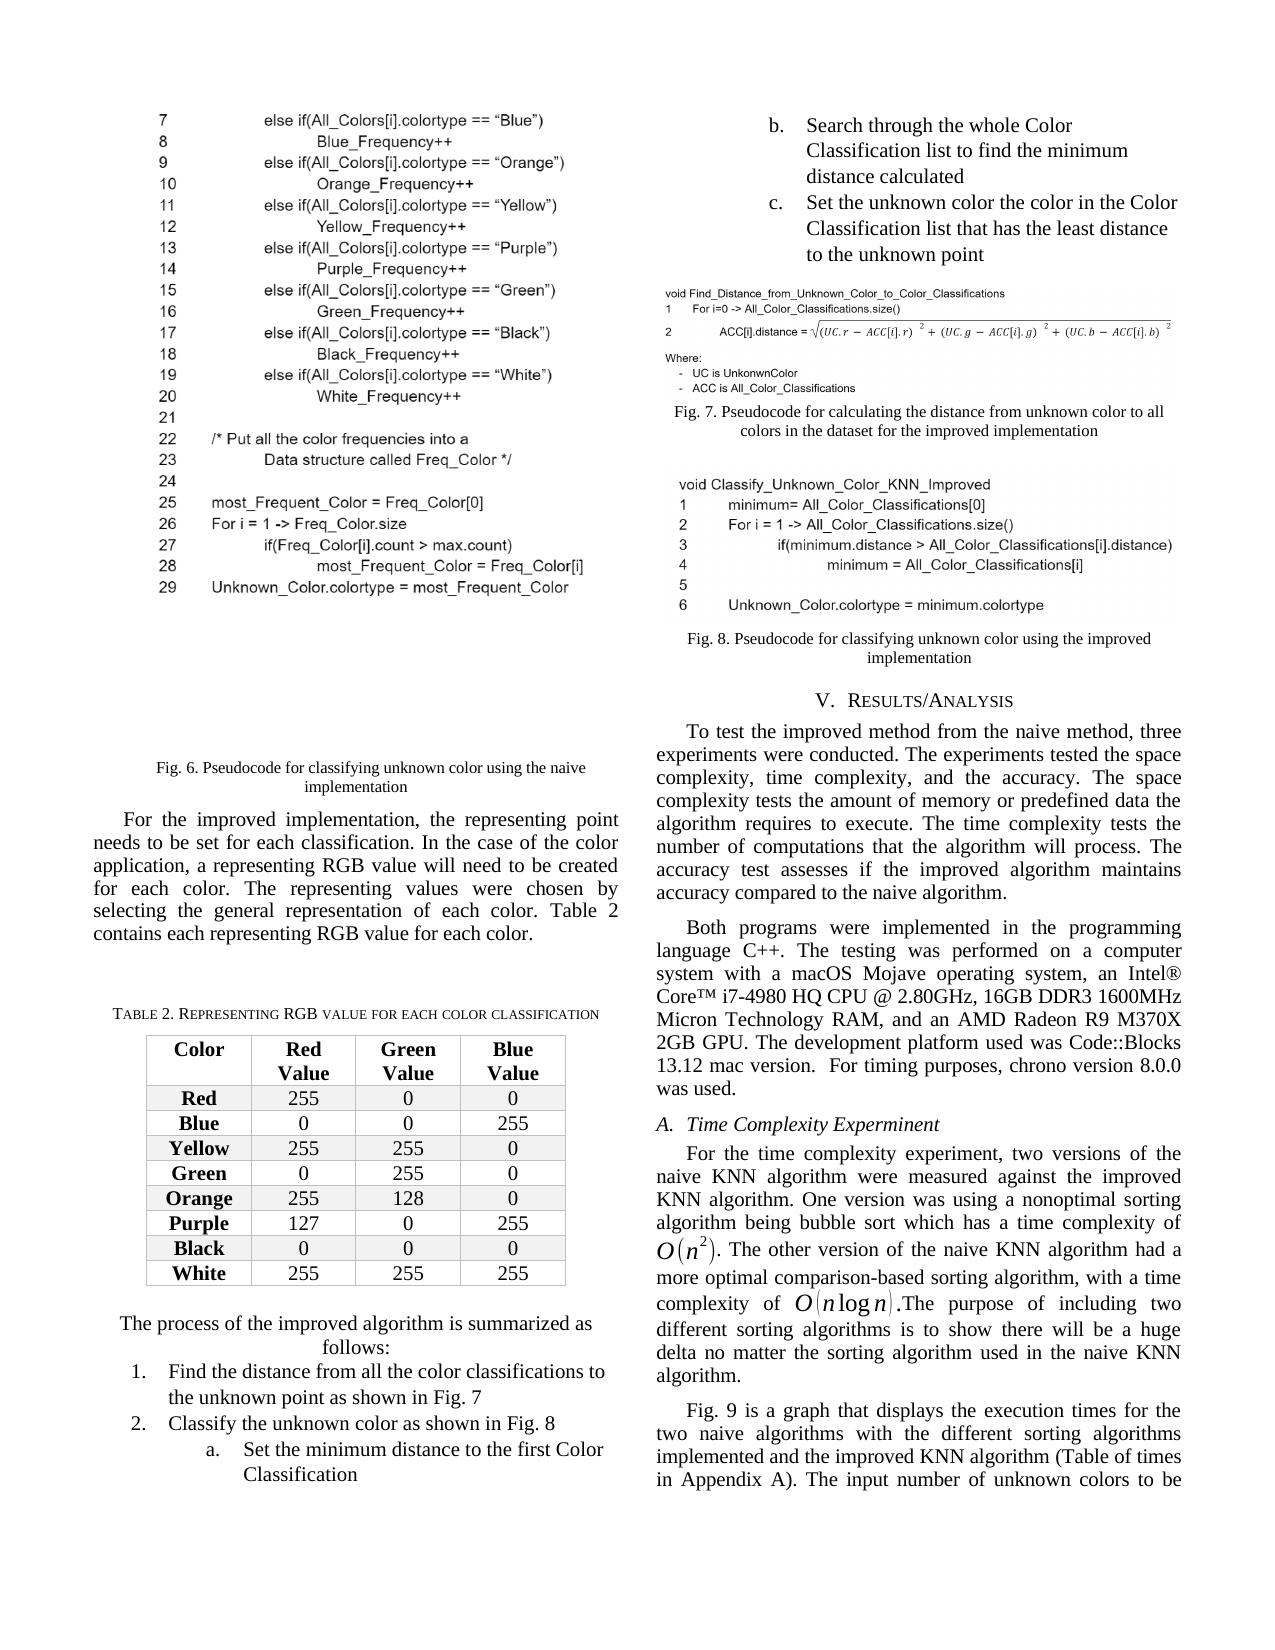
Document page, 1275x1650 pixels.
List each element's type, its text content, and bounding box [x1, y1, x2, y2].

text For the time complexity experiment, two versions of the naive KNN algorithm were measured against the improved KNN algorithm. One version was using a nonoptimal sorting algorithm being bubble sort which has a time complexity of . The other version of the naive KNN algorithm had a more optimal comparison-based sorting algorithm, with a time complexity of The purpose of including two different sorting algorithms is to show there will be a huge delta no matter the sorting algorithm used in the naive KNN algorithm. [656, 1142, 1182, 1387]
table_cell 128 [356, 1186, 460, 1210]
text To test the improved method from the naive method, three experiments were conducted. The experiments tested the space complexity, time complexity, and the accuracy. The space complexity tests the amount of memory or predefined data the algorithm requires to execute. The time complexity tests the number of computations that the algorithm will process. The accuracy test assesses if the improved algorithm maintains accuracy compared to the naive algorithm. [656, 721, 1182, 904]
text Fig. 6. Pseudocode for classifying unknown color using the naive implementation [93, 759, 619, 796]
table_cell Blue [147, 1111, 251, 1135]
table_cell 255 [461, 1111, 565, 1135]
table_cell White [147, 1261, 251, 1285]
table_cell Red [147, 1086, 251, 1110]
table_cell Purple [147, 1211, 251, 1235]
picture [657, 461, 1182, 630]
picture [144, 112, 597, 620]
table_cell Yellow [147, 1136, 251, 1160]
table_cell 255 [252, 1086, 355, 1110]
table_cell Orange [147, 1186, 251, 1210]
table_cell Black [147, 1236, 251, 1260]
table_cell 255 [252, 1136, 355, 1160]
table_header Color [147, 1036, 251, 1084]
table_cell 0 [461, 1136, 565, 1160]
table_header Green Value [356, 1036, 460, 1084]
text For the improved implementation, the representing point needs to be set for each classification. In the case of the color application, a representing RGB value will need to be created for each color. The representing values were chosen by selecting the general representation of each color. Table 2 contains each representing RGB value for each color. [93, 808, 619, 945]
list Search through the whole Color Classification list to find the minimum distance calculated [769, 112, 1182, 188]
list Find the distance from all the color classifications to the unknown point as shown in Fig. 7 [131, 1359, 619, 1409]
table_cell 255 [461, 1211, 565, 1235]
table_cell 0 [356, 1236, 460, 1260]
table_cell 0 [252, 1236, 355, 1260]
table_cell 255 [356, 1161, 460, 1185]
table_cell 255 [252, 1261, 355, 1285]
text The process of the improved algorithm is summarized as follows: [93, 1311, 619, 1359]
list Set the minimum distance to the first Color Classification [206, 1436, 619, 1486]
table_cell 255 [252, 1186, 355, 1210]
table_cell 255 [356, 1261, 460, 1285]
list Set the unknown color the color in the Color Classification list that has the least distance to the unknown point [769, 190, 1182, 266]
table_cell 255 [461, 1261, 565, 1285]
table_cell 0 [252, 1111, 355, 1135]
table_cell Green [147, 1161, 251, 1185]
table_cell 0 [356, 1111, 460, 1135]
table_cell 0 [356, 1086, 460, 1110]
table_cell 0 [461, 1161, 565, 1185]
subtitle Time Complexity Experminent [656, 1112, 1182, 1136]
table_cell 127 [252, 1211, 355, 1235]
text Table 2. Representing RGB value for each color classification [93, 1006, 619, 1023]
text Both programs were implemented in the programming language C++. The testing was performed on a computer system with a macOS Mojave operating system, an Intel® Core™ i7-4980 HQ CPU @ 2.80GHz, 16GB DDR3 1600MHz Micron Technology RAM, and an AMD Radeon R9 M370X 2GB GPU. The development platform used was Code::Blocks 13.12 mac version. For timing purposes, chrono version 8.0.0 was used. [656, 916, 1182, 1100]
picture [657, 284, 1182, 402]
table_cell 0 [356, 1211, 460, 1235]
subtitle Results/Analysis [656, 688, 1182, 712]
table_cell 0 [252, 1161, 355, 1185]
table_header Blue Value [461, 1036, 565, 1084]
table_cell 0 [461, 1236, 565, 1260]
list Classify the unknown color as shown in Fig. 8 [131, 1411, 619, 1434]
table_cell 0 [461, 1086, 565, 1110]
table_header Red Value [252, 1036, 355, 1084]
table_cell 0 [461, 1186, 565, 1210]
table_cell 255 [356, 1136, 460, 1160]
